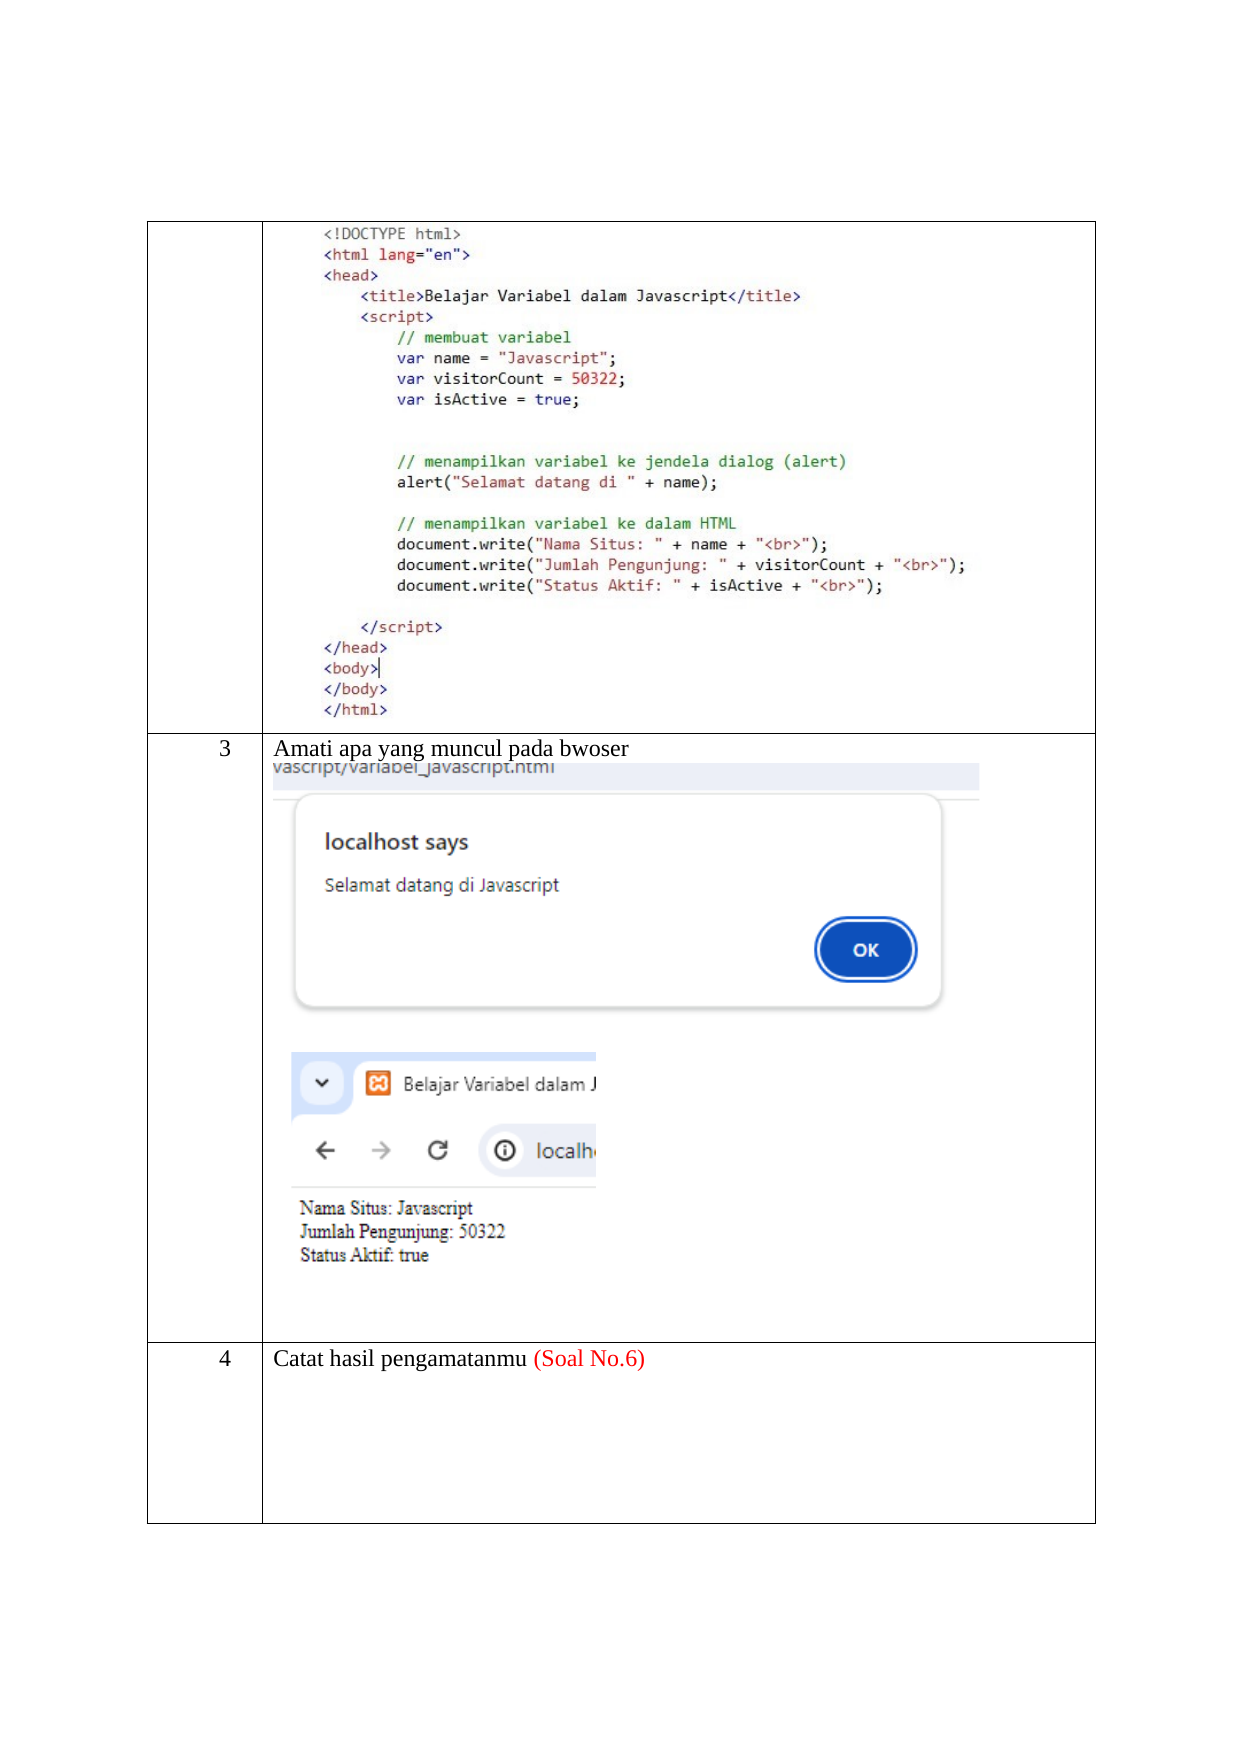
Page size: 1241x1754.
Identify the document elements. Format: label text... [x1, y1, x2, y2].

table_cell Catat hasil pengamatanmu (Soal No.6) [263, 1343, 1095, 1523]
picture [320, 222, 1017, 731]
table_cell 3 [148, 734, 262, 1342]
table_cell [148, 222, 262, 732]
picture [291, 1052, 596, 1340]
table_cell [263, 222, 1095, 732]
table_cell 4 [148, 1343, 262, 1523]
table_cell Amati apa yang muncul pada bwoser [263, 734, 1095, 1342]
picture [273, 763, 980, 1051]
